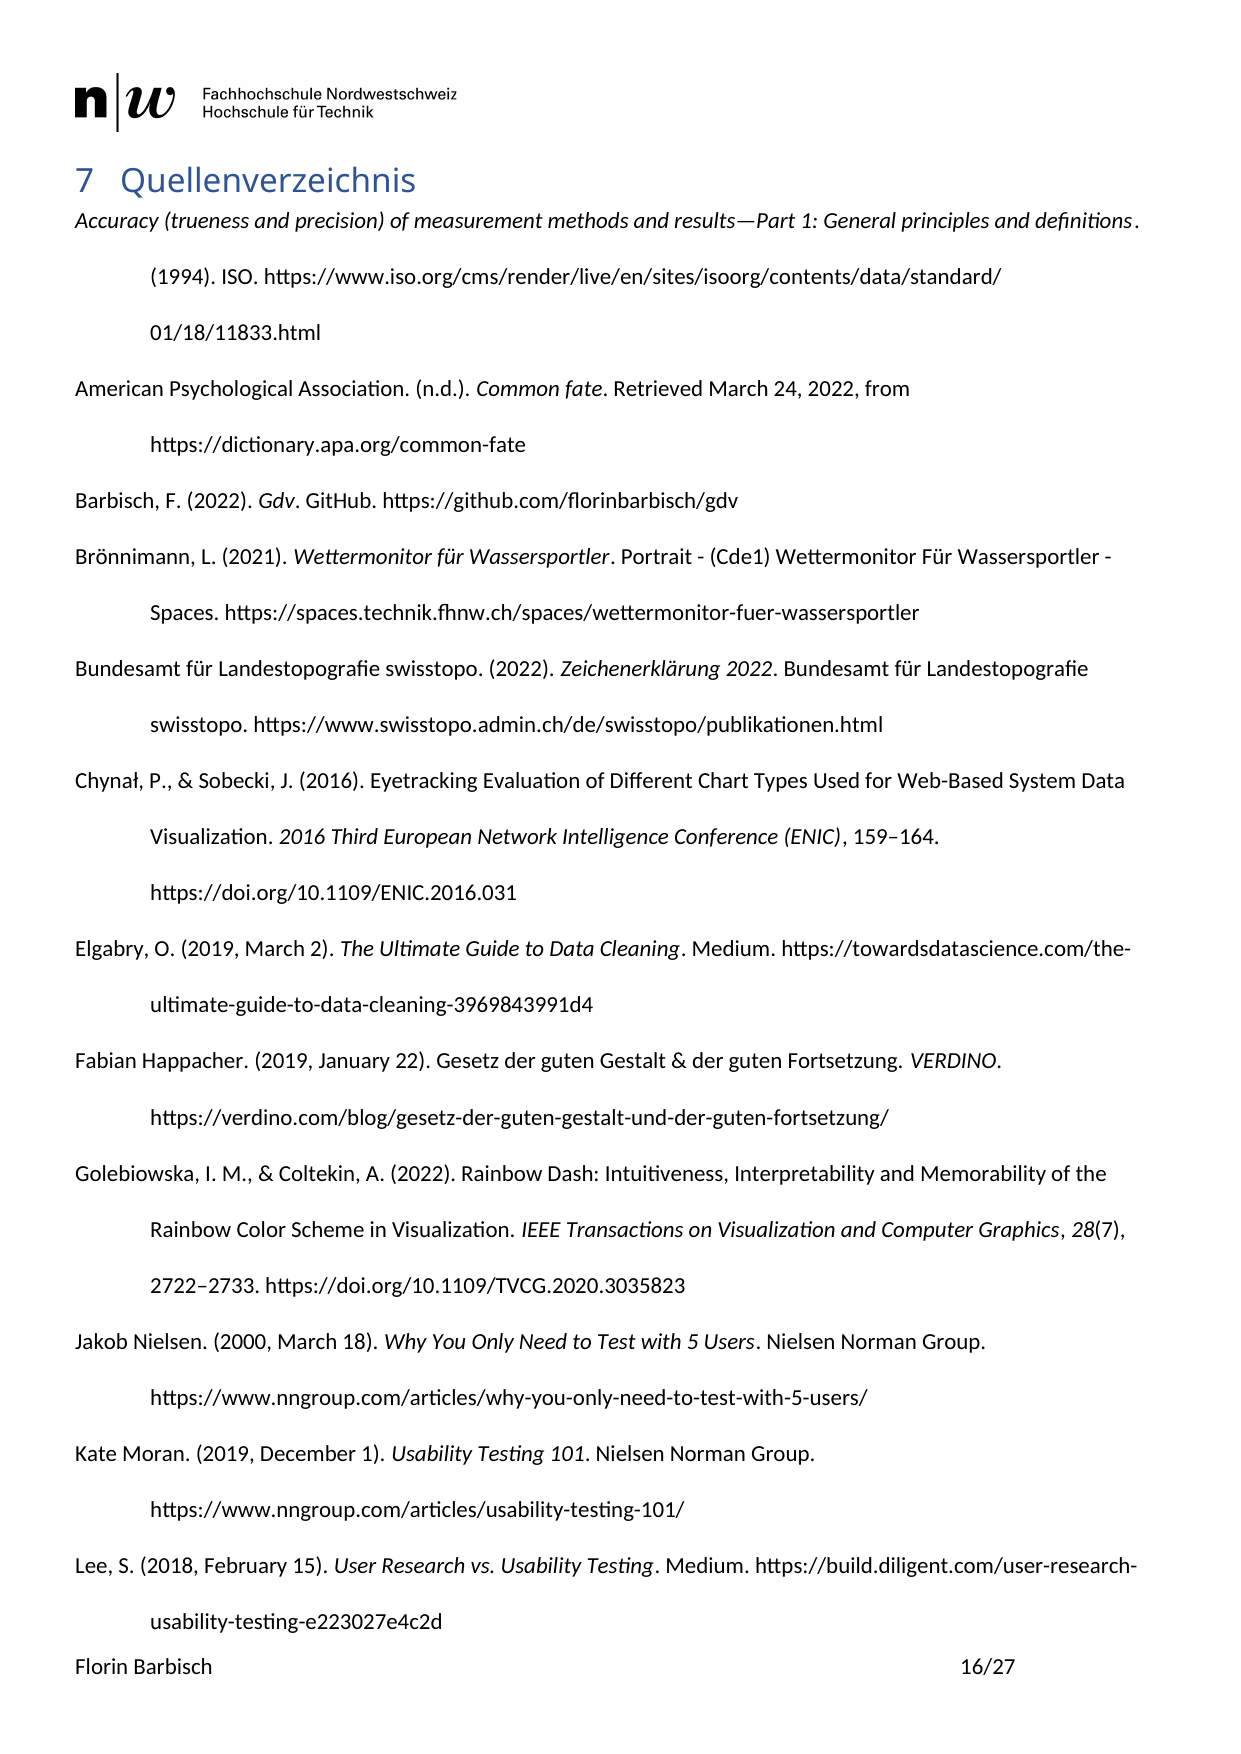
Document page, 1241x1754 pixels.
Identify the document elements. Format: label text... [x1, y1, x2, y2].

picture [75, 73, 457, 132]
text Jakob Nielsen. (2000, March 18). Why You Only Need to Test with 5 Users. Nielsen Norman Group. https://www.nngroup.com/articles/why-you-only-need-to-test-with-5-users/ [75, 1327, 1165, 1411]
subtitle Quellenverzeichnis [75, 157, 1165, 202]
text Chynał, P., & Sobecki, J. (2016). Eyetracking Evaluation of Different Chart Types Used for Web-Based System Data Visualization. 2016 Third European Network Intelligence Conference (ENIC), 159–164. https://doi.org/10.1109/ENIC.2016.031 [75, 766, 1165, 907]
text Barbisch, F. (2022). Gdv. GitHub. https://github.com/florinbarbisch/gdv [75, 486, 1165, 514]
text Elgabry, O. (2019, March 2). The Ultimate Guide to Data Cleaning. Medium. https://towardsdatascience.com/the-ultimate-guide-to-data-cleaning-3969843991d4 [75, 934, 1165, 1019]
text Fabian Happacher. (2019, January 22). Gesetz der guten Gestalt & der guten Fortsetzung. VERDINO. https://verdino.com/blog/gesetz-der-guten-gestalt-und-der-guten-fortsetzung/ [75, 1047, 1165, 1131]
text Lee, S. (2018, February 15). User Research vs. Usability Testing. Medium. https://build.diligent.com/user-research-usability-testing-e223027e4c2d [75, 1551, 1165, 1635]
text Brönnimann, L. (2021). Wettermonitor für Wassersportler. Portrait - (Cde1) Wettermonitor Für Wassersportler - Spaces. https://spaces.technik.fhnw.ch/spaces/wettermonitor-fuer-wassersportler [75, 542, 1165, 626]
text American Psychological Association. (n.d.). Common fate. Retrieved March 24, 2022, from https://dictionary.apa.org/common-fate [75, 374, 1165, 458]
text Kate Moran. (2019, December 1). Usability Testing 101. Nielsen Norman Group. https://www.nngroup.com/articles/usability-testing-101/ [75, 1439, 1165, 1523]
text Accuracy (trueness and precision) of measurement methods and results—Part 1: General principles and definitions. (1994). ISO. https://www.iso.org/cms/render/live/en/sites/isoorg/contents/data/standard/01/18/11833.html [75, 206, 1165, 346]
text Golebiowska, I. M., & Coltekin, A. (2022). Rainbow Dash: Intuitiveness, Interpretability and Memorability of the Rainbow Color Scheme in Visualization. IEEE Transactions on Visualization and Computer Graphics, 28(7), 2722–2733. https://doi.org/10.1109/TVCG.2020.3035823 [75, 1159, 1165, 1299]
text Bundesamt für Landestopografie swisstopo. (2022). Zeichenerklärung 2022. Bundesamt für Landestopografie swisstopo. https://www.swisstopo.admin.ch/de/swisstopo/publikationen.html [75, 654, 1165, 738]
